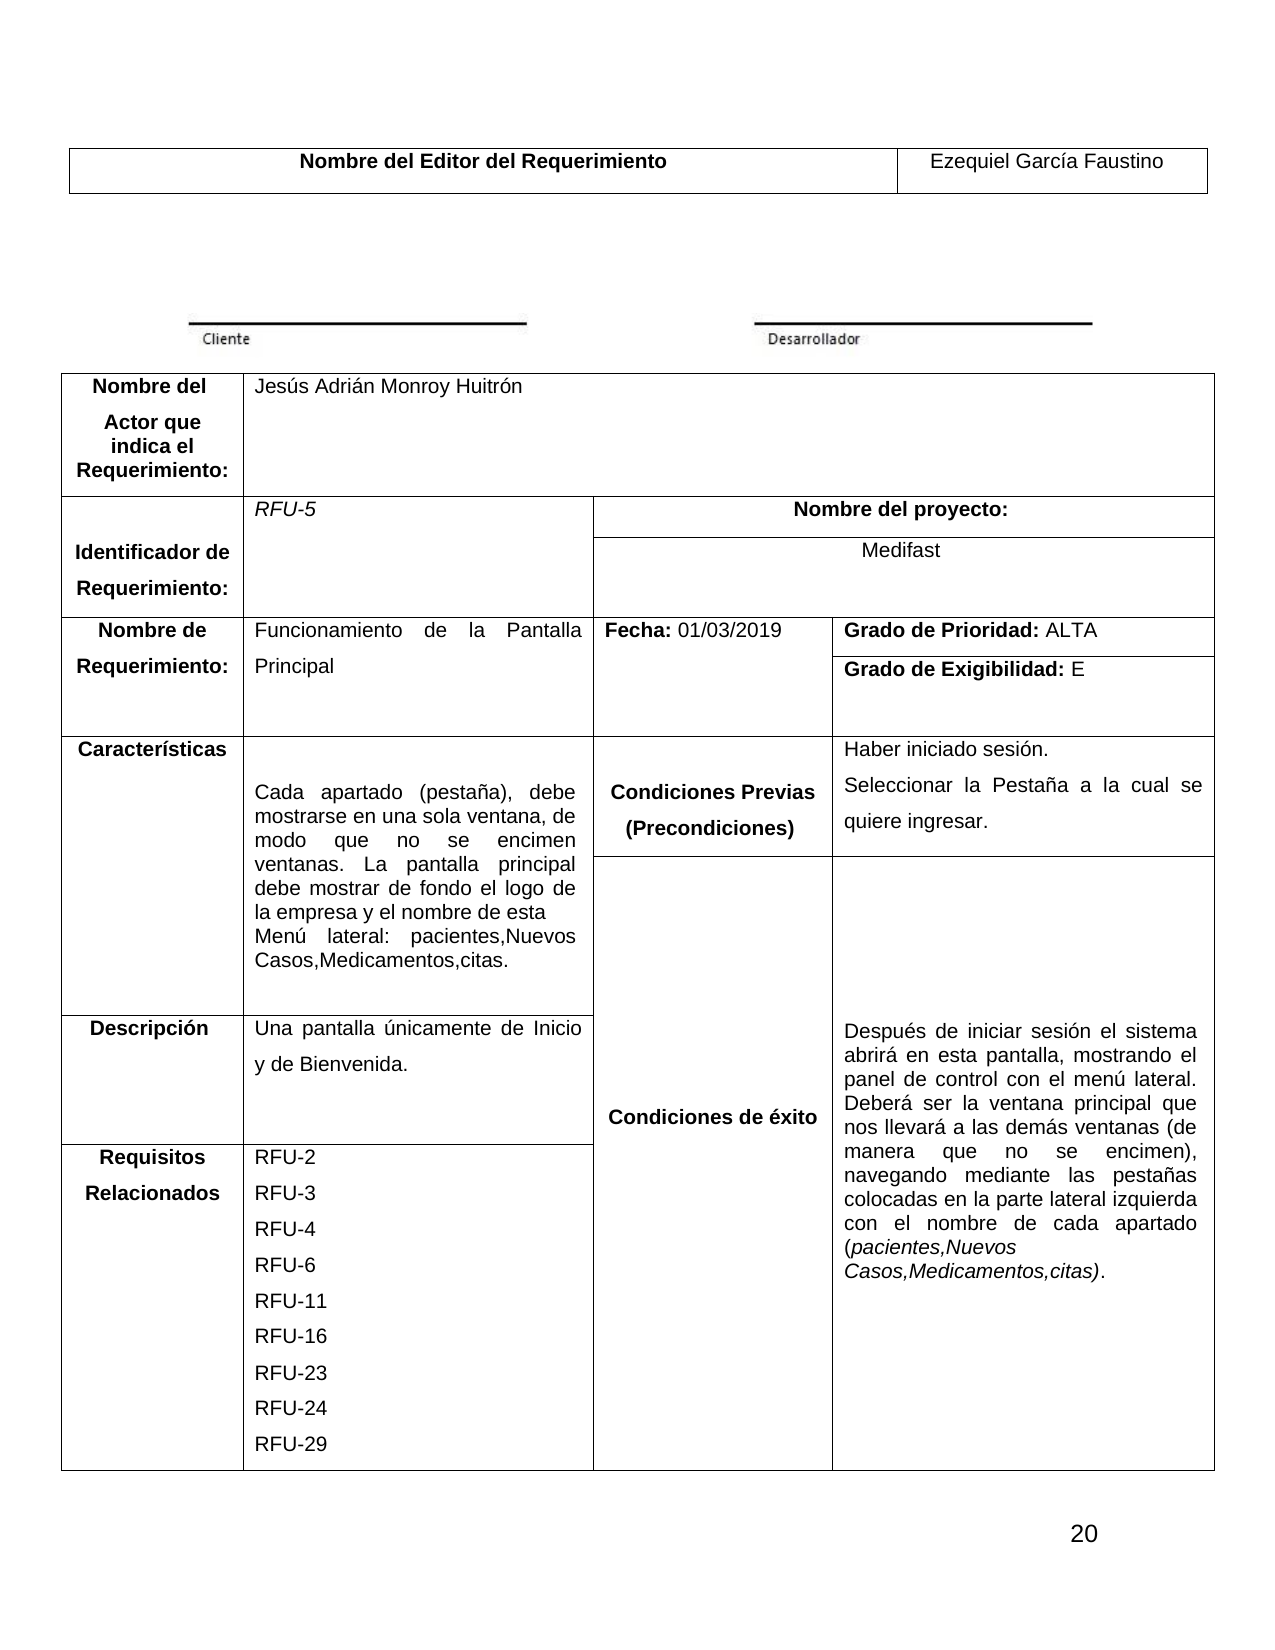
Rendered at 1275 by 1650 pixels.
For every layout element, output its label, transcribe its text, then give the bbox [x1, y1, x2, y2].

table_cell Cada apartado (pestaña), debe mostrarse en una sola ventana, de modo que no se encimen ventanas. La pantalla principal debe mostrar de fondo el logo de la empresa y el nombre de esta Menú lateral: pacientes,Nuevos Casos,Medicamentos,citas. [244, 737, 593, 1015]
table_header Nombre del Actor que indica el Requerimiento: [62, 374, 243, 496]
table_cell RFU-5 [244, 497, 593, 617]
table_cell Medifast [594, 538, 1214, 617]
table_cell Nombre de Requerimiento: [62, 618, 243, 736]
picture [177, 313, 1098, 358]
table_cell Grado de Exigibilidad: E [833, 657, 1214, 736]
table_cell RFU-2 RFU-3 RFU-4 RFU-6 RFU-11 RFU-16 RFU-23 RFU-24 RFU-29 [244, 1145, 593, 1470]
table_cell [70, 149, 244, 193]
table_cell Después de iniciar sesión el sistema abrirá en esta pantalla, mostrando el panel de control con el menú lateral. Deberá ser la ventana principal que nos llevará a las demás ventanas (de manera que no se encimen), navegando mediante las pestañas colocadas en la parte lateral izquierda con el nombre de cada apartado (pacientes,Nuevos Casos,Medicamentos,citas). [833, 857, 1214, 1470]
table_cell Grado de Prioridad: ALTA [833, 618, 1214, 656]
table_cell Nombre del Editor del Requerimiento [245, 149, 897, 193]
table_cell Fecha: 01/03/2019 [594, 618, 832, 736]
table_header Jesús Adrián Monroy Huitrón [244, 374, 1214, 496]
table_cell Nombre del proyecto: [594, 497, 1214, 537]
table_cell Identificador de Requerimiento: [62, 497, 243, 617]
table_cell Una pantalla únicamente de Inicio y de Bienvenida. [244, 1016, 593, 1144]
table_cell Descripción [62, 1016, 243, 1144]
table_cell Condiciones de éxito (Postcondiciones) [594, 857, 832, 1470]
table_cell Haber iniciado sesión. Seleccionar la Pestaña a la cual se quiere ingresar. [833, 737, 1214, 856]
table_cell Características [62, 737, 243, 1015]
table_cell Condiciones Previas (Precondiciones) [594, 737, 832, 856]
table_cell Funcionamiento de la Pantalla Principal [244, 618, 593, 736]
table_cell Ezequiel García Faustino [898, 149, 1207, 193]
table_cell Requisitos Relacionados [62, 1145, 243, 1470]
